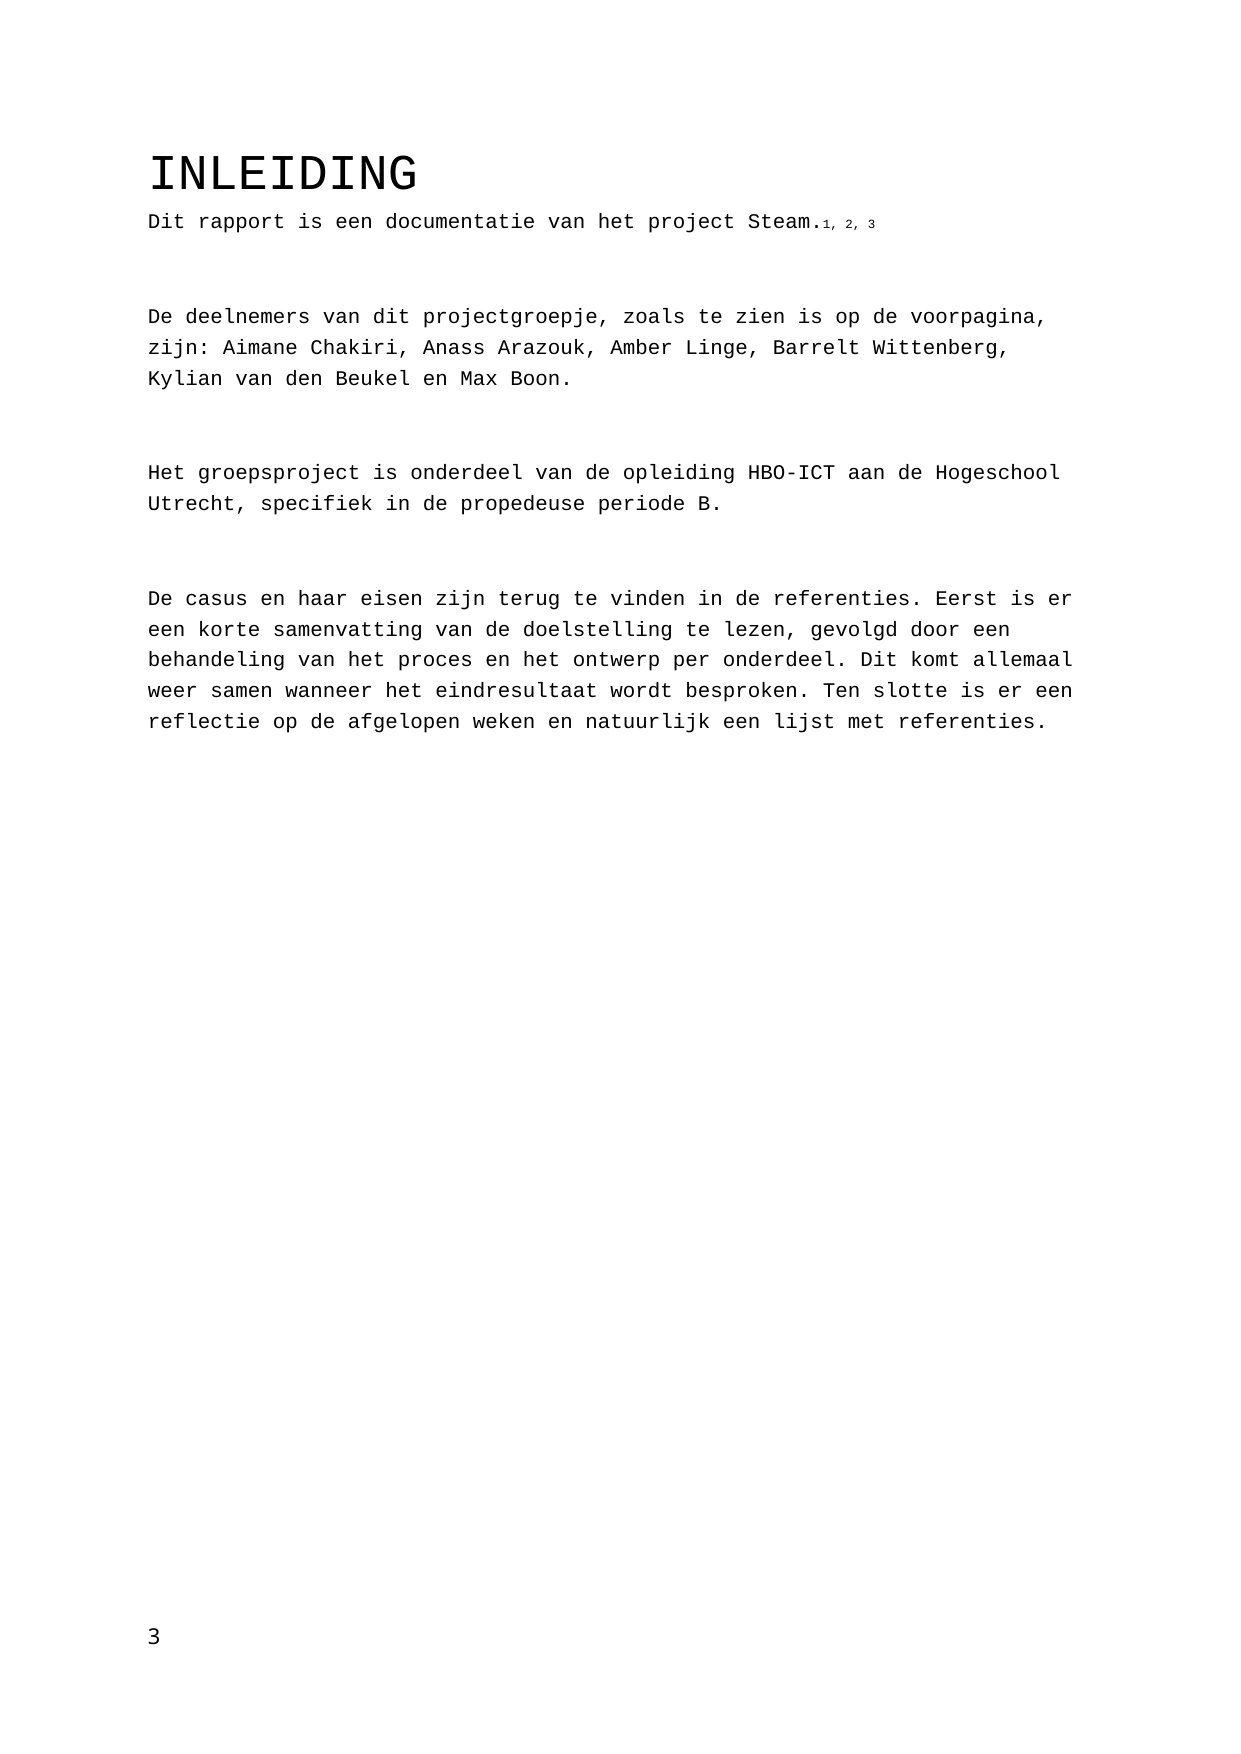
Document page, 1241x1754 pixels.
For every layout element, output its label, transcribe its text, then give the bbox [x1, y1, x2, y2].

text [148, 588, 1093, 1549]
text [148, 148, 1093, 235]
text Het groepsproject is onderdeel van de opleiding HBO-ICT aan de Hogeschool Utrecht, specifiek in de propedeuse periode B. [148, 462, 1093, 517]
text De deelnemers van dit projectgroepje, zoals te zien is op de voorpagina, zijn: Aimane Chakiri, Anass Arazouk, Amber Linge, Barrelt Wittenberg, Kylian van den Beukel en Max Boon. [148, 306, 1093, 391]
